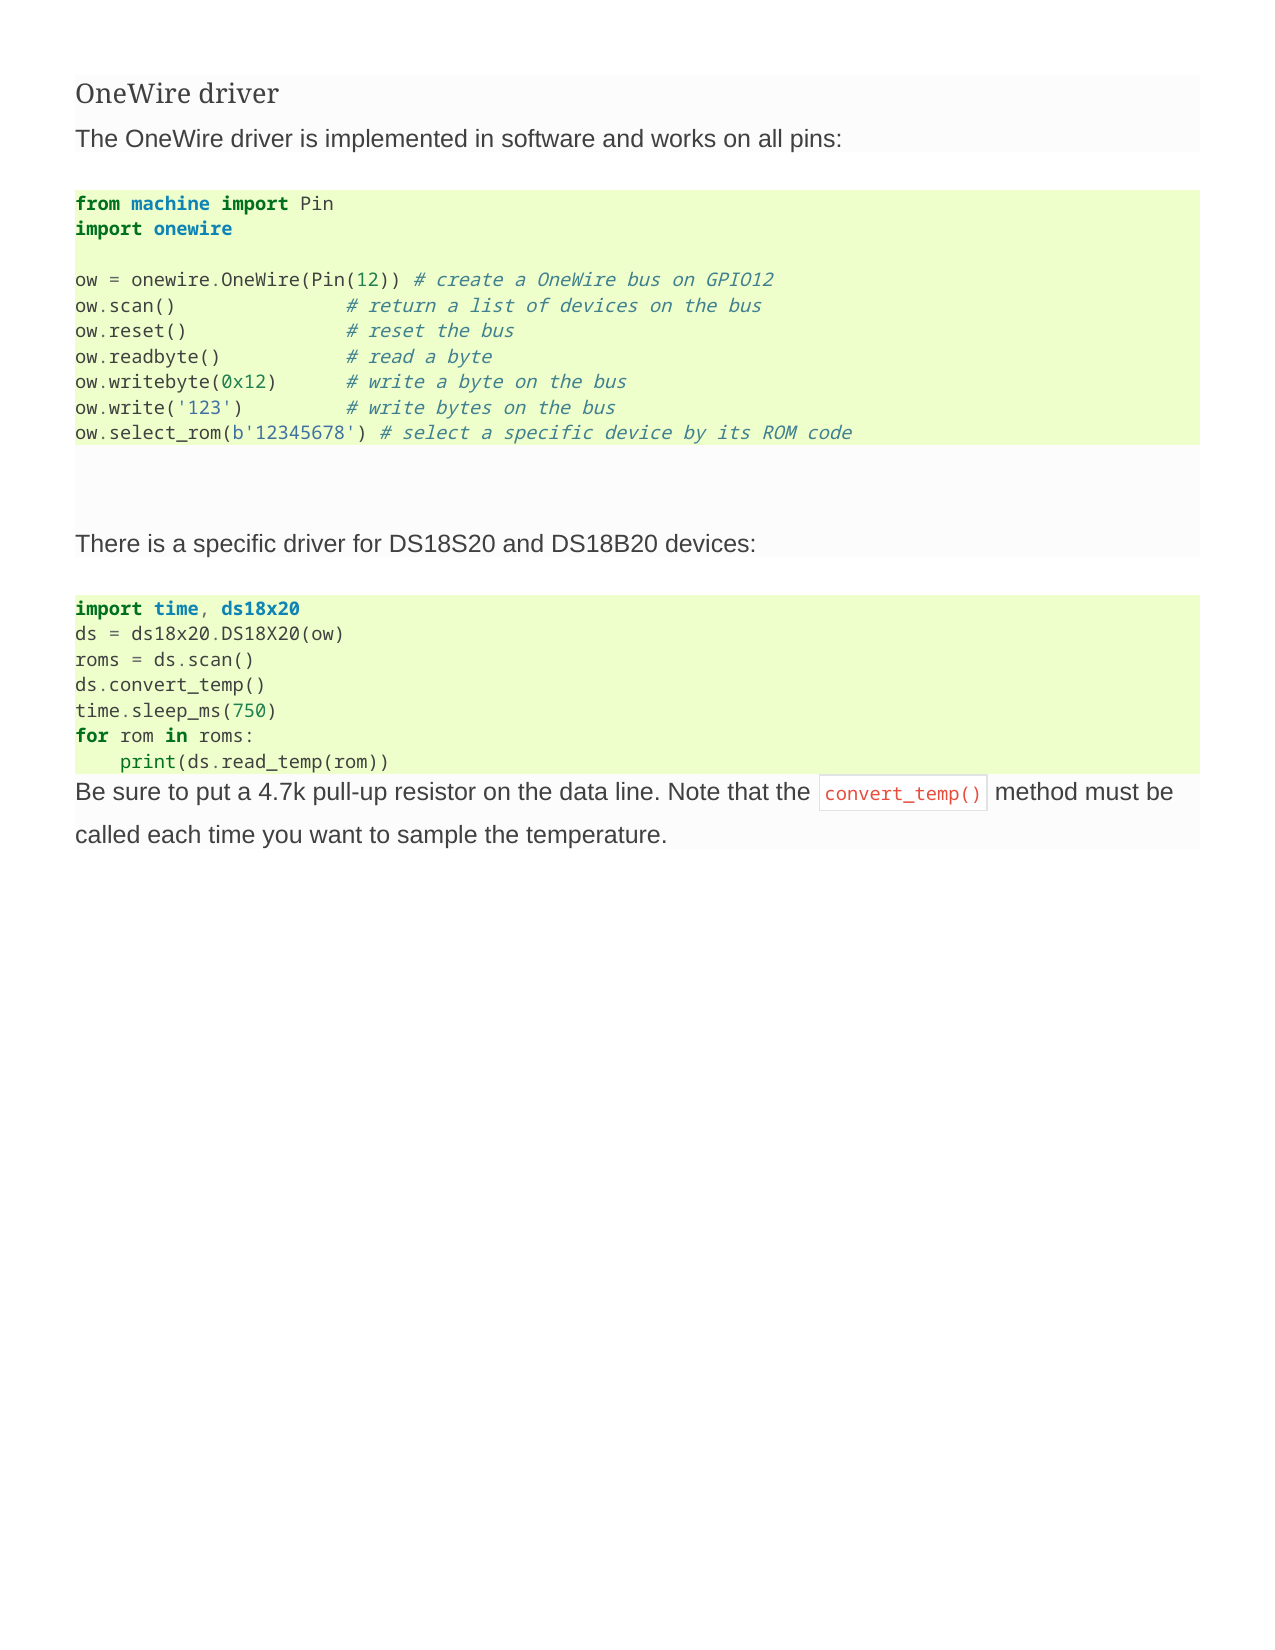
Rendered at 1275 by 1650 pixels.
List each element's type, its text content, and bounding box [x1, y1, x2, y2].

text import time, ds18x20 [75, 595, 1200, 621]
text for rom in roms: [75, 723, 1200, 748]
text ow.writebyte(0x12) # write a byte on the bus [75, 368, 1200, 394]
text print(ds.read_temp(rom)) [75, 748, 1200, 774]
subtitle OneWire driver [75, 75, 1200, 112]
text ow = onewire.OneWire(Pin(12)) # create a OneWire bus on GPIO12 [75, 266, 1200, 292]
text roms = ds.scan() [75, 646, 1200, 672]
text time.sleep_ms(750) [75, 697, 1200, 723]
text The OneWire driver is implemented in software and works on all pins: [75, 115, 1200, 152]
text Be sure to put a 4.7k pull-up resistor on the data line. Note that the convert_temp() method must be called each time you want to sample the temperature. [75, 774, 1200, 849]
text ds.convert_temp() [75, 672, 1200, 697]
text ow.readbyte() # read a byte [75, 343, 1200, 368]
text ow.scan() # return a list of devices on the bus [75, 292, 1200, 317]
text from machine import Pin [75, 190, 1200, 215]
text ds = ds18x20.DS18X20(ow) [75, 621, 1200, 646]
text ow.select_rom(b'12345678') # select a specific device by its ROM code [75, 419, 1200, 445]
text ow.write('123') # write bytes on the bus [75, 394, 1200, 419]
text There is a specific driver for DS18S20 and DS18B20 devices: [75, 520, 1200, 557]
text ow.reset() # reset the bus [75, 317, 1200, 343]
text import onewire [75, 215, 1200, 241]
